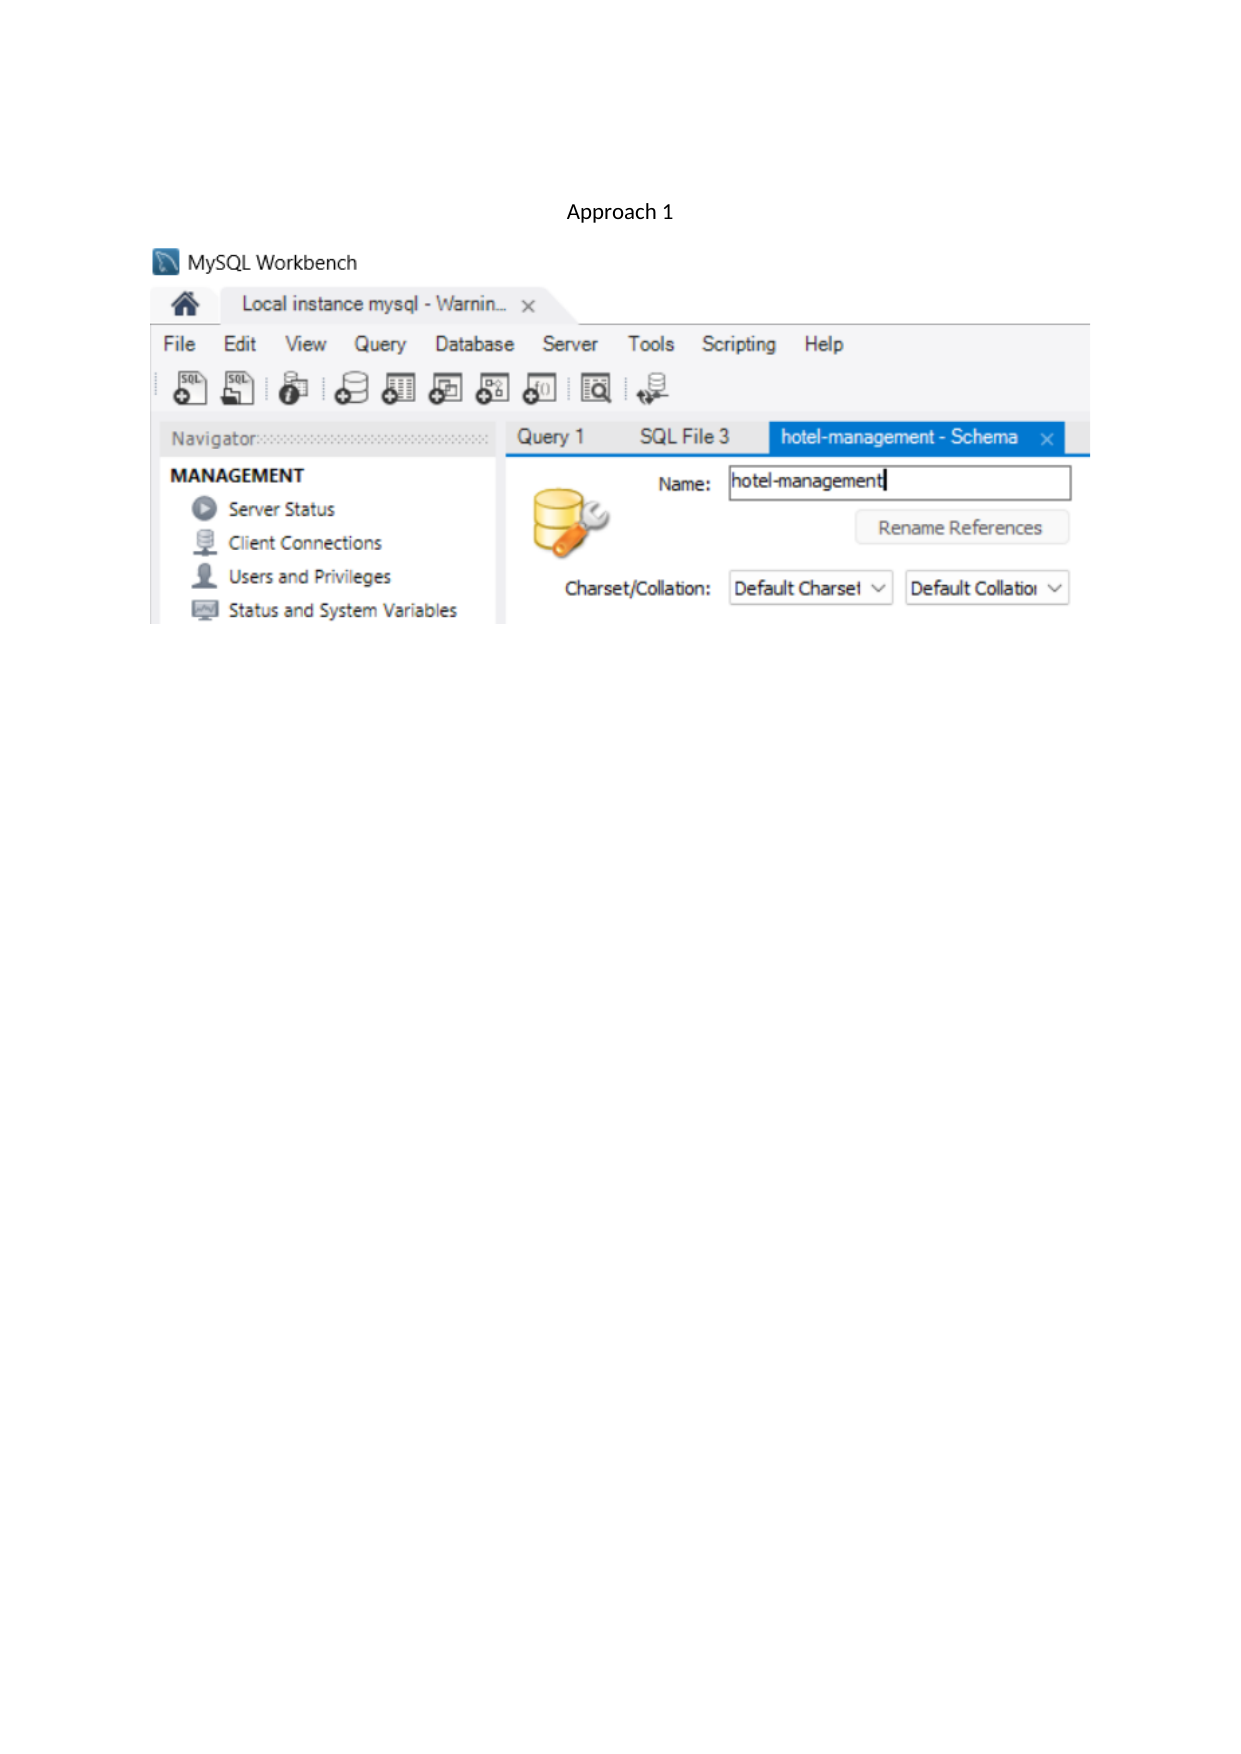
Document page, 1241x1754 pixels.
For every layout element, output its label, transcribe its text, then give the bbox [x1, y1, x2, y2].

picture [150, 243, 1091, 624]
text Approach 1 [150, 197, 1090, 225]
